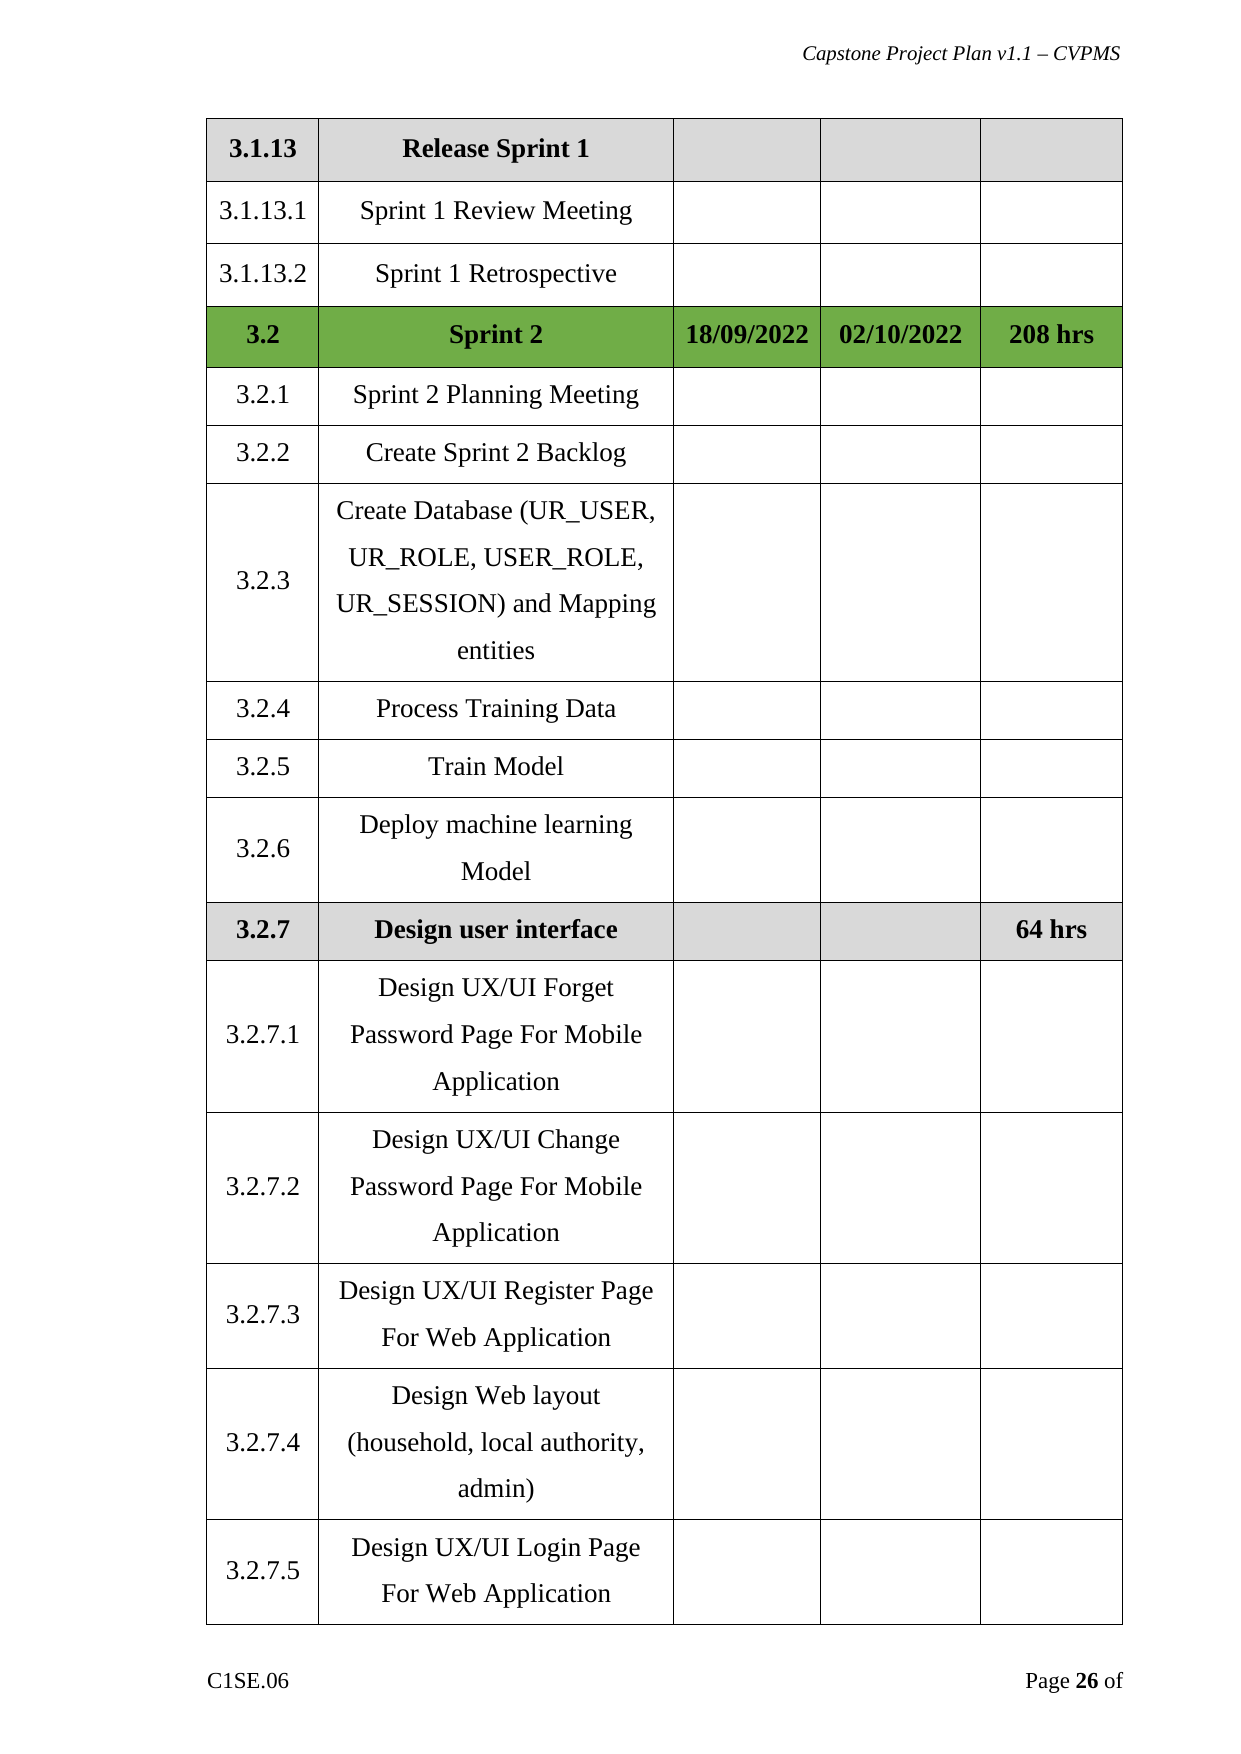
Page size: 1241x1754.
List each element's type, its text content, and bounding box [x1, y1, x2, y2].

table_cell 3.2.7.5 [207, 1520, 318, 1624]
table_cell Design Web layout (household, local authority, admin) [319, 1369, 673, 1519]
table_cell 3.2.6 [207, 798, 318, 902]
table_cell [821, 1520, 980, 1624]
table_cell 3.2.2 [207, 426, 318, 483]
table_cell [981, 368, 1122, 425]
table_cell [821, 682, 980, 739]
table_cell [674, 1113, 820, 1263]
table_cell 3.1.13.1 [207, 182, 318, 243]
table_cell [674, 798, 820, 902]
table_cell [981, 740, 1122, 797]
table_cell 208 hrs [981, 307, 1122, 367]
table_cell Design UX/UI Change Password Page For Mobile Application [319, 1113, 673, 1263]
table_cell [821, 368, 980, 425]
table_cell Deploy machine learning Model [319, 798, 673, 902]
table_cell [674, 182, 820, 243]
table_cell [674, 119, 820, 181]
table_cell [981, 484, 1122, 681]
table_cell Release Sprint 1 [319, 119, 673, 181]
table_cell [821, 961, 980, 1112]
table_cell 18/09/2022 [674, 307, 820, 367]
table_cell Design UX/UI Forget Password Page For Mobile Application [319, 961, 673, 1112]
table_cell [821, 244, 980, 306]
table_cell Sprint 1 Retrospective [319, 244, 673, 306]
table_cell [821, 798, 980, 902]
table_cell 02/10/2022 [821, 307, 980, 367]
table_cell Design UX/UI Register Page For Web Application [319, 1264, 673, 1368]
table_cell 64 hrs [981, 903, 1122, 960]
table_cell [674, 426, 820, 483]
table_cell [821, 740, 980, 797]
table_cell 3.2.7.3 [207, 1264, 318, 1368]
table_cell [981, 1520, 1122, 1624]
table_cell [674, 961, 820, 1112]
table_cell [821, 426, 980, 483]
table_cell [821, 1113, 980, 1263]
table_cell Sprint 1 Review Meeting [319, 182, 673, 243]
table_cell Create Sprint 2 Backlog [319, 426, 673, 483]
table_cell 3.1.13 [207, 119, 318, 181]
table_cell Design UX/UI Login Page For Web Application [319, 1520, 673, 1624]
table_cell Sprint 2 Planning Meeting [319, 368, 673, 425]
table_cell [981, 798, 1122, 902]
table_cell Process Training Data [319, 682, 673, 739]
table_cell [821, 119, 980, 181]
table_cell 3.1.13.2 [207, 244, 318, 306]
table_cell 3.2.5 [207, 740, 318, 797]
table_cell [821, 903, 980, 960]
table_cell [674, 244, 820, 306]
table_cell [821, 484, 980, 681]
table_cell [981, 426, 1122, 483]
table_cell [981, 1113, 1122, 1263]
table_cell [981, 961, 1122, 1112]
table_cell 3.2.7.2 [207, 1113, 318, 1263]
table_cell Create Database (UR_USER, UR_ROLE, USER_ROLE, UR_SESSION) and Mapping entities [319, 484, 673, 681]
table_cell [821, 182, 980, 243]
table_cell [821, 1264, 980, 1368]
table_cell Train Model [319, 740, 673, 797]
table_cell [981, 1369, 1122, 1519]
table_cell [821, 1369, 980, 1519]
table_cell [981, 682, 1122, 739]
table_cell [674, 368, 820, 425]
table_cell 3.2 [207, 307, 318, 367]
table_cell 3.2.1 [207, 368, 318, 425]
table_cell 3.2.7 [207, 903, 318, 960]
table_cell Design user interface [319, 903, 673, 960]
table_cell [981, 119, 1122, 181]
table_cell [981, 1264, 1122, 1368]
table_cell [981, 244, 1122, 306]
table_cell [674, 740, 820, 797]
table_cell [674, 1369, 820, 1519]
table_cell 3.2.7.4 [207, 1369, 318, 1519]
table_cell [981, 182, 1122, 243]
table_cell [674, 484, 820, 681]
table_cell [674, 1520, 820, 1624]
table_cell [674, 682, 820, 739]
table_cell [674, 1264, 820, 1368]
table_cell 3.2.4 [207, 682, 318, 739]
table_cell 3.2.7.1 [207, 961, 318, 1112]
table_cell 3.2.3 [207, 484, 318, 681]
table_cell Sprint 2 [319, 307, 673, 367]
table_cell [674, 903, 820, 960]
